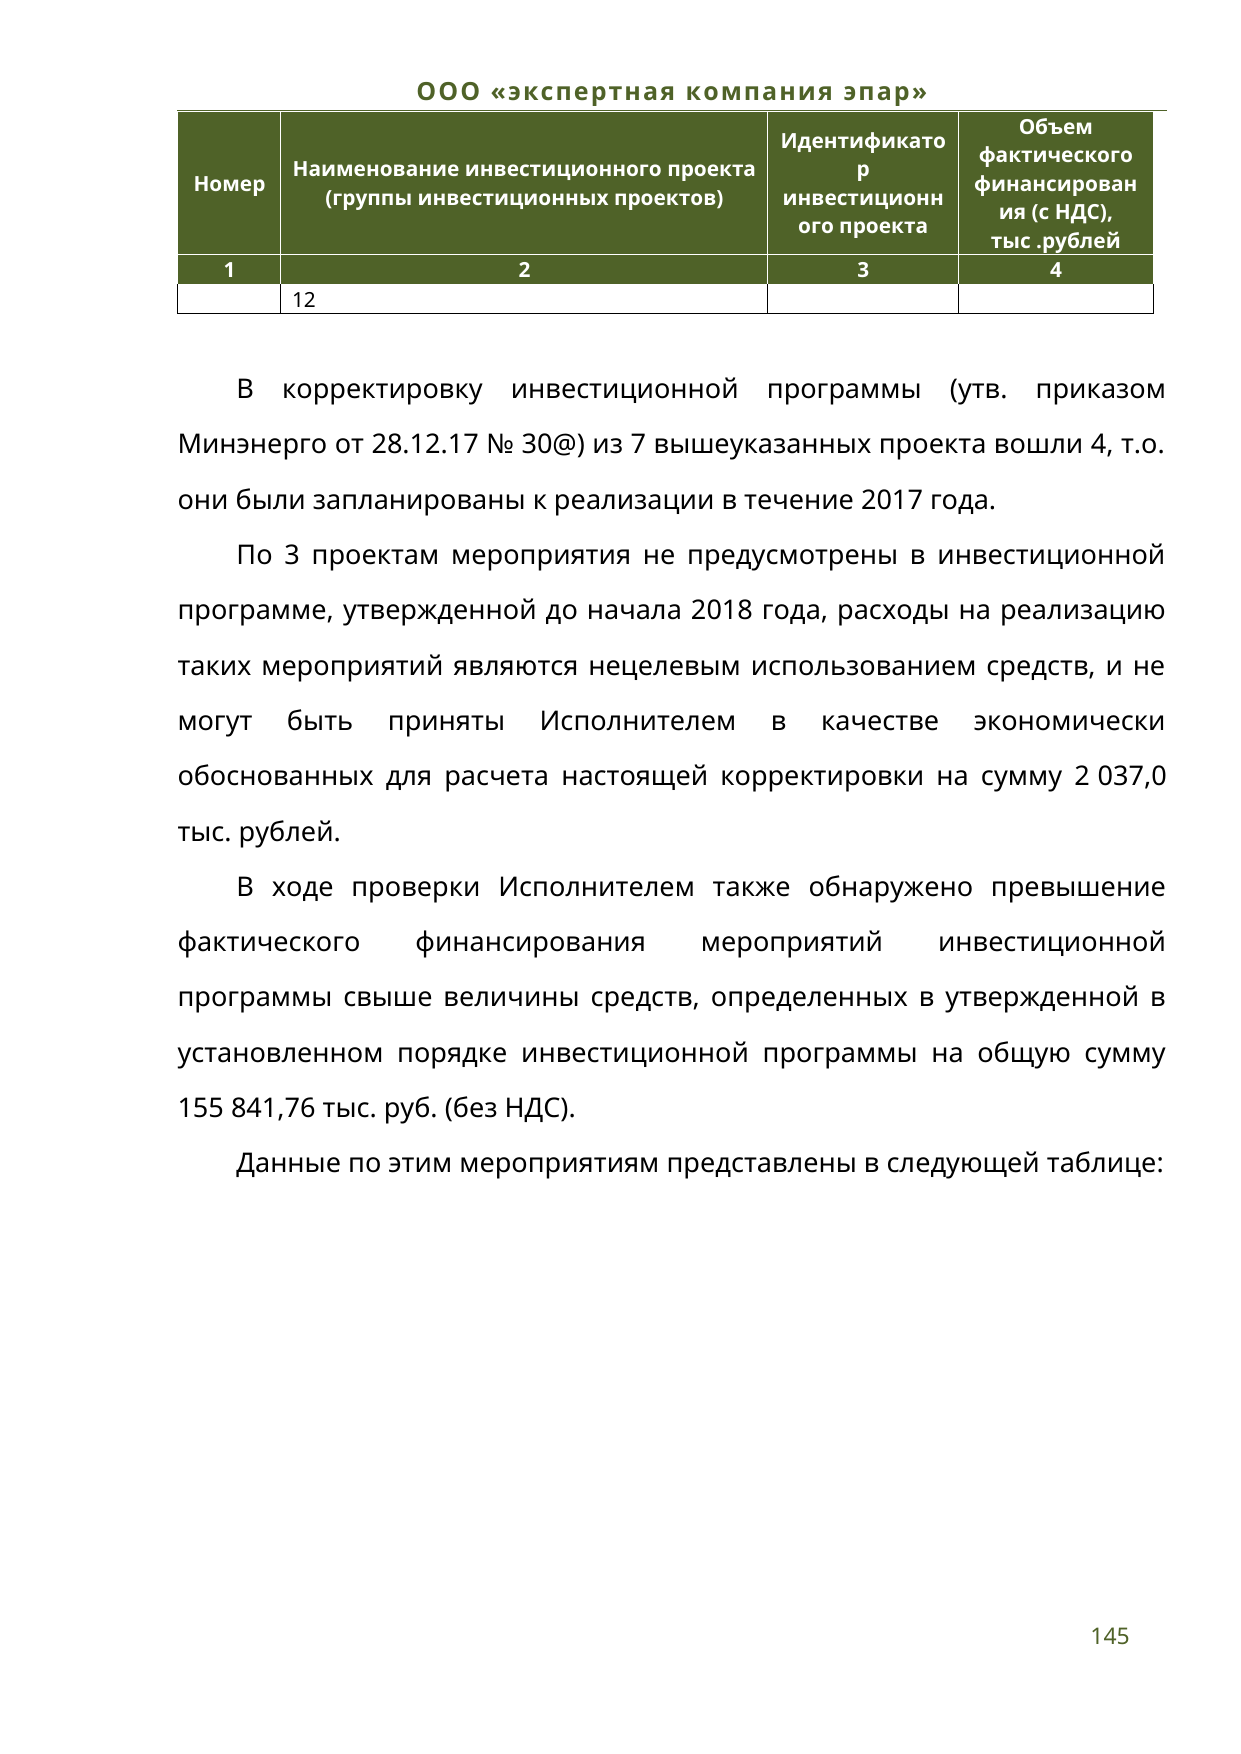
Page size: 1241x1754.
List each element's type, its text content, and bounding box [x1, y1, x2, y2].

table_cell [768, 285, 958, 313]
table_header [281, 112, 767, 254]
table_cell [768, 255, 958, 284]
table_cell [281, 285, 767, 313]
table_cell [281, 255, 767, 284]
text По 3 проектам мероприятия не предусмотрены в инвестиционной программе, утвержденной до начала 2018 года, расходы на реализацию таких мероприятий являются нецелевым использованием средств, и не могут быть приняты Исполнителем в качестве экономически обоснованных для расчета настоящей корректировки на сумму 2 037,0 тыс. рублей. [177, 535, 1167, 849]
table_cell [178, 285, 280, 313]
text В ходе проверки Исполнителем также обнаружено превышение фактического финансирования мероприятий инвестиционной программы свыше величины средств, определенных в утвержденной в установленном порядке инвестиционной программы на общую сумму 155 841,76 тыс. руб. (без НДС). [177, 867, 1167, 1125]
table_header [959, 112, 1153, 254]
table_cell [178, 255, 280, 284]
text Данные по этим мероприятиям представлены в следующей таблице: [177, 1144, 1167, 1181]
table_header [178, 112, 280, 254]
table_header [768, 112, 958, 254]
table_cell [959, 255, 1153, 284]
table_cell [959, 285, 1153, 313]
text В корректировку инвестиционной программы (утв. приказом Минэнерго от 28.12.17 № 30@) из 7 вышеуказанных проекта вошли 4, т.о. они были запланированы к реализации в течение 2017 года. [177, 369, 1167, 517]
